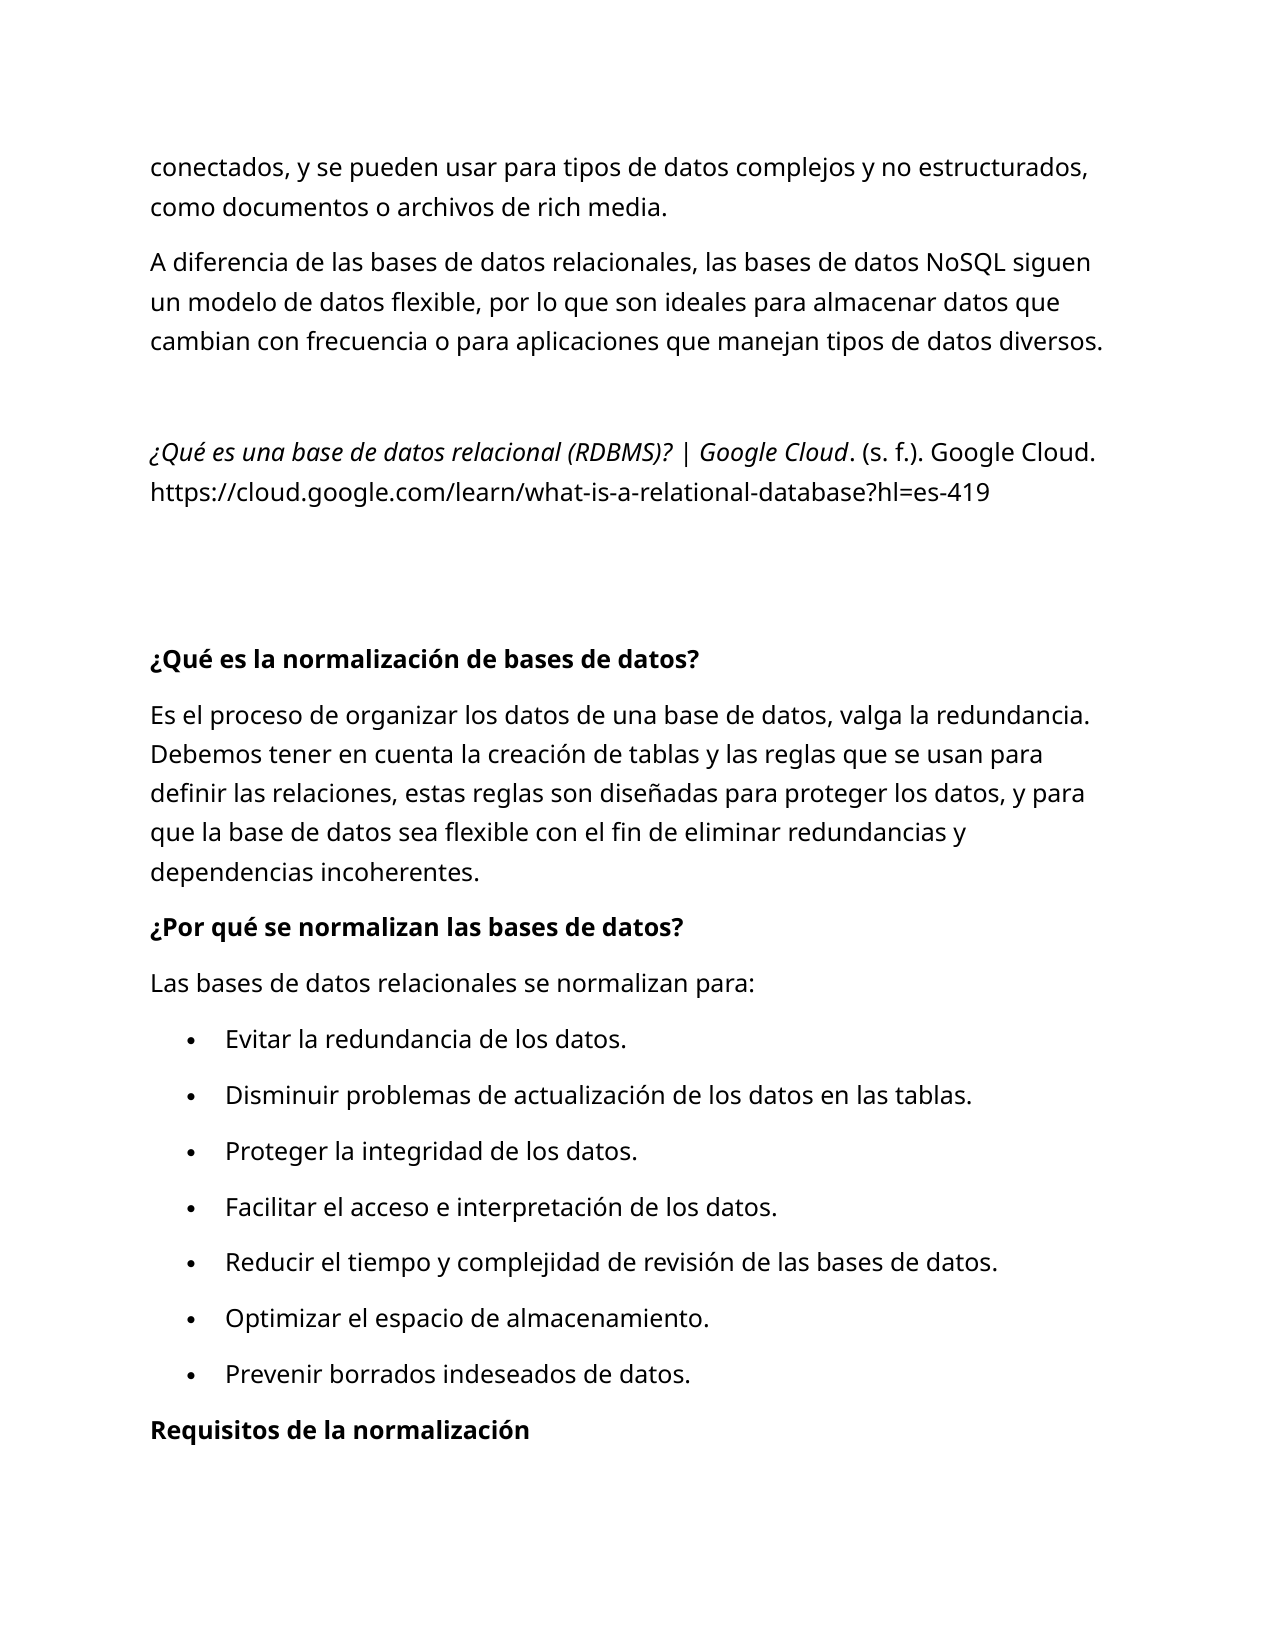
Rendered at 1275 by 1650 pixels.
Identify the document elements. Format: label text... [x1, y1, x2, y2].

list Facilitar el acceso e interpretación de los datos. [187, 1189, 1125, 1223]
text Las bases de datos relacionales se normalizan para: [150, 966, 1125, 1000]
list Proteger la integridad de los datos. [187, 1133, 1125, 1167]
text Es el proceso de organizar los datos de una base de datos, valga la redundancia. Debemos tener en cuenta la creación de tablas y las reglas que se usan para definir las relaciones, estas reglas son diseñadas para proteger los datos, y para que la base de datos sea flexible con el fin de eliminar redundancias y dependencias incoherentes. [150, 697, 1125, 888]
text A diferencia de las bases de datos relacionales, las bases de datos NoSQL siguen un modelo de datos flexible, por lo que son ideales para almacenar datos que cambian con frecuencia o para aplicaciones que manejan tipos de datos diversos. [150, 245, 1125, 357]
list Reducir el tiempo y complejidad de revisión de las bases de datos. [187, 1245, 1125, 1279]
text Requisitos de la normalización [150, 1412, 1125, 1447]
list Prevenir borrados indeseados de datos. [187, 1357, 1125, 1391]
text ¿Qué es una base de datos relacional (RDBMS)? | Google Cloud. (s. f.). Google Cloud. https://cloud.google.com/learn/what-is-a-relational-database?hl=es-419 [150, 435, 1125, 508]
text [150, 150, 1125, 223]
list Disminuir problemas de actualización de los datos en las tablas. [187, 1077, 1125, 1112]
text ¿Por qué se normalizan las bases de datos? [150, 910, 1125, 944]
list Evitar la redundancia de los datos. [187, 1022, 1125, 1056]
list Optimizar el espacio de almacenamiento. [187, 1301, 1125, 1335]
text ¿Qué es la normalización de bases de datos? [150, 642, 1125, 676]
